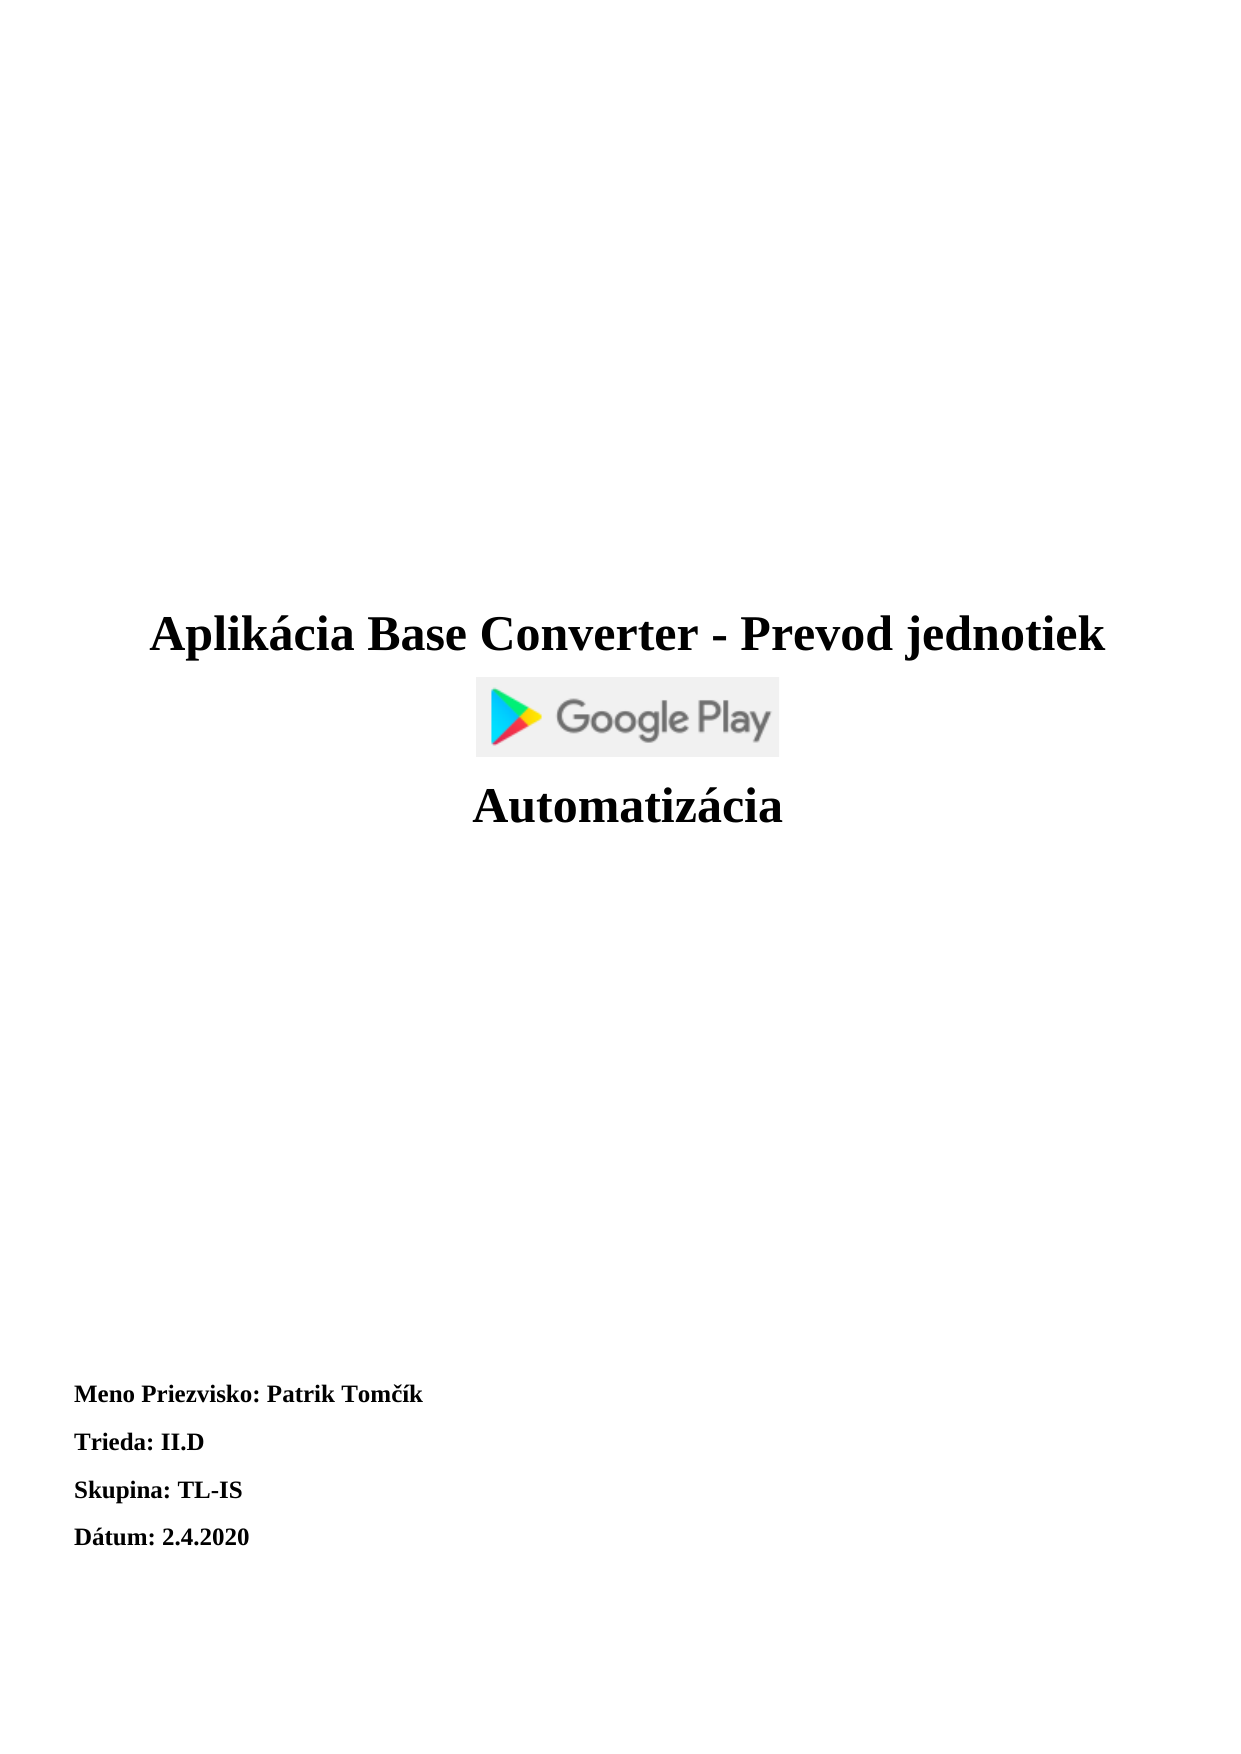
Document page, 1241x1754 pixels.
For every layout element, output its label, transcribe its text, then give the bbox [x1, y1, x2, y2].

text Skupina: TL-IS [74, 1475, 1181, 1503]
text Trieda: II.D [74, 1427, 1181, 1456]
picture [476, 677, 780, 757]
text Automatizácia [74, 776, 1181, 833]
text Dátum: 2.4.2020 [74, 1522, 1181, 1551]
subtitle Aplikácia Base Converter - Prevod jednotiek [74, 604, 1181, 662]
text Meno Priezvisko: Patrik Tomčík [74, 1379, 1181, 1408]
